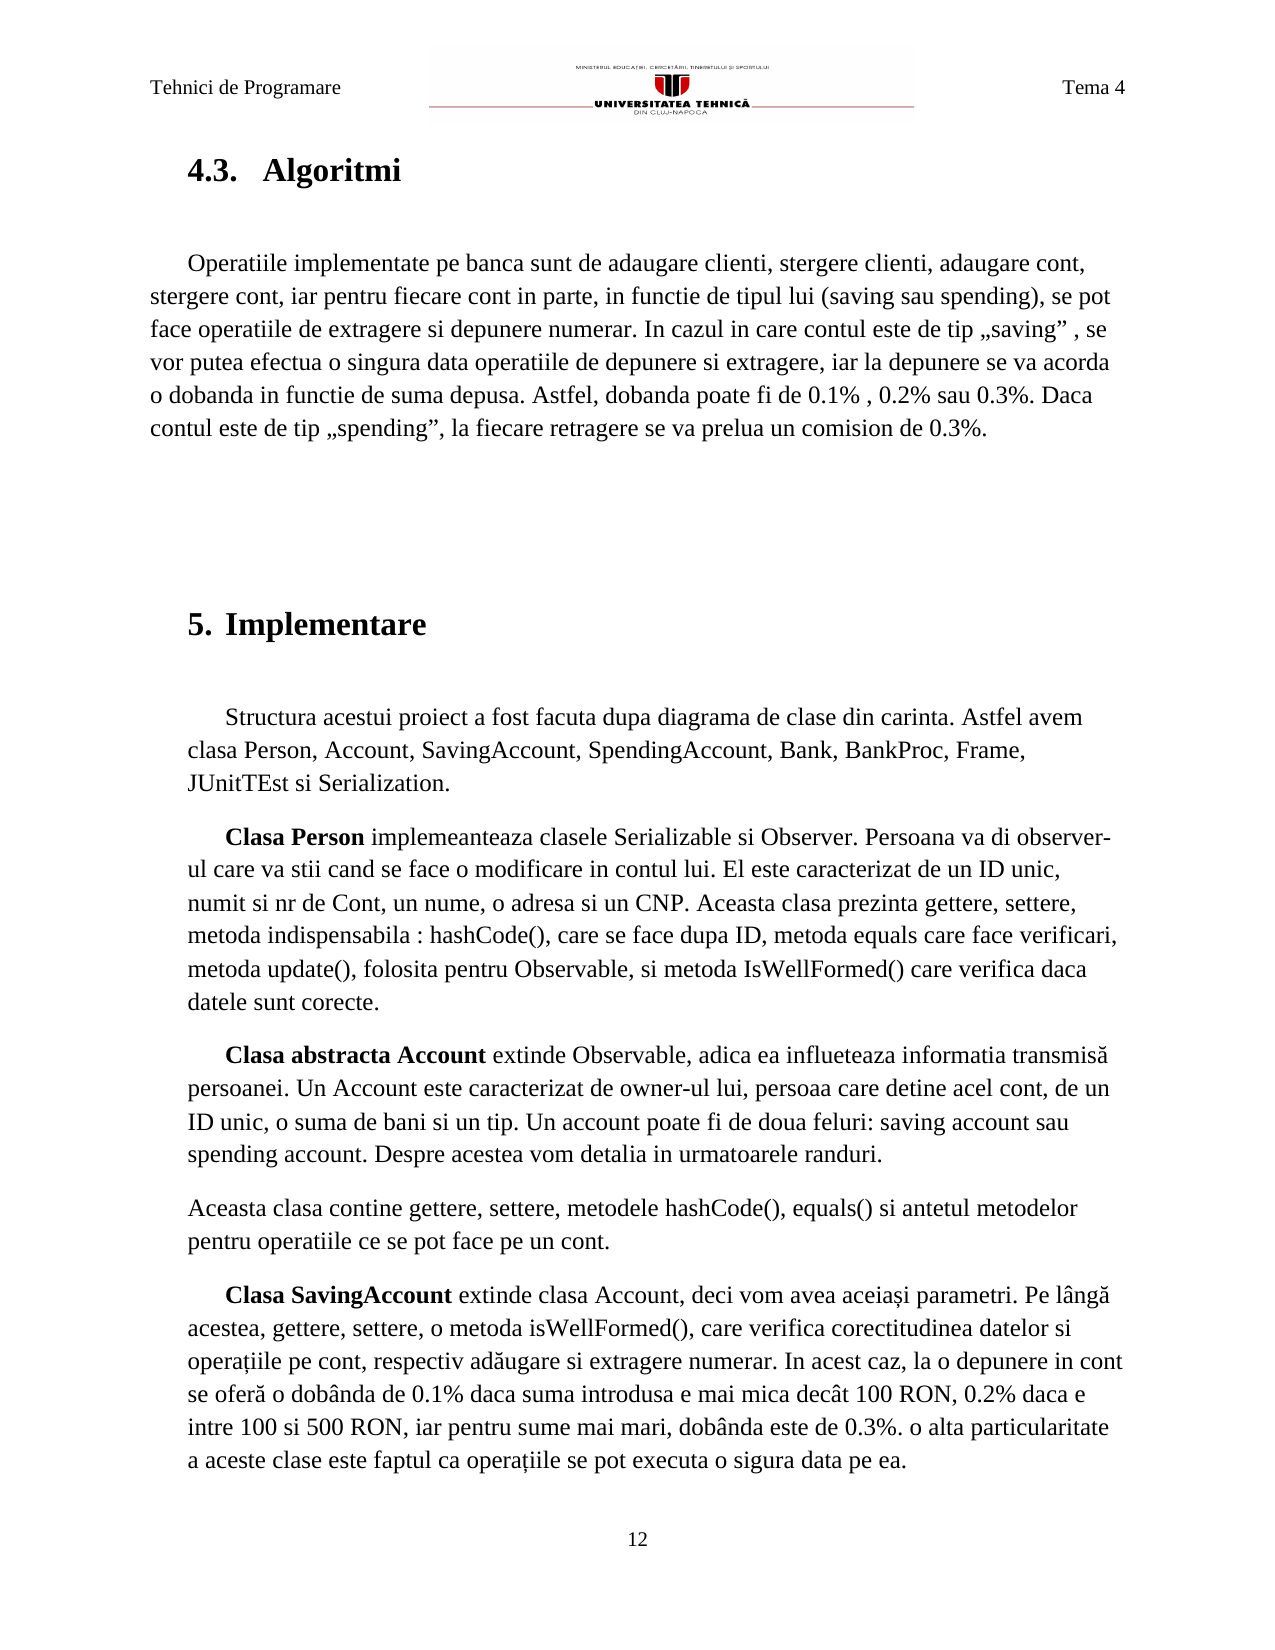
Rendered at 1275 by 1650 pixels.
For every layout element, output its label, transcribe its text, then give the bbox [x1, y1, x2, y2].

text Aceasta clasa contine gettere, settere, metodele hashCode(), equals() si antetul metodelor pentru operatiile ce se pot face pe un cont. [187, 1193, 1125, 1255]
text Clasa abstracta Account extinde Observable, adica ea influeteaza informatia transmisă persoanei. Un Account este caracterizat de owner-ul lui, persoaa care detine acel cont, de un ID unic, o suma de bani si un tip. Un account poate fi de doua feluri: saving account sau spending account. Despre acestea vom detalia in urmatoarele randuri. [187, 1041, 1125, 1168]
text Structura acestui proiect a fost facuta dupa diagrama de clase din carinta. Astfel avem clasa Person, Account, SavingAccount, SpendingAccount, Bank, BankProc, Frame, JUnitTEst si Serialization. [187, 702, 1125, 796]
subtitle Implementare [187, 604, 1125, 642]
picture [429, 45, 915, 126]
text Clasa Person implemeanteaza clasele Serializable si Observer. Persoana va di observer-ul care va stii cand se face o modificare in contul lui. El este caracterizat de un ID unic, numit si nr de Cont, un nume, o adresa si un CNP. Aceasta clasa prezinta gettere, settere, metoda indispensabila : hashCode(), care se face dupa ID, metoda equals care face verificari, metoda update(), folosita pentru Observable, si metoda IsWellFormed() care verifica daca datele sunt corecte. [187, 822, 1125, 1015]
text Clasa SavingAccount extinde clasa Account, deci vom avea aceiași parametri. Pe lângă acestea, gettere, settere, o metoda isWellFormed(), care verifica corectitudinea datelor si operațiile pe cont, respectiv adăugare si extragere numerar. In acest caz, la o depunere in cont se oferă o dobânda de 0.1% daca suma introdusa e mai mica decât 100 RON, 0.2% daca e intre 100 si 500 RON, iar pentru sume mai mari, dobânda este de 0.3%. o alta particularitate a aceste clase este faptul ca operațiile se pot executa o sigura data pe ea. [187, 1280, 1125, 1474]
text Operatiile implementate pe banca sunt de adaugare clienti, stergere clienti, adaugare cont, stergere cont, iar pentru fiecare cont in parte, in functie de tipul lui (saving sau spending), se pot face operatiile de extragere si depunere numerar. In cazul in care contul este de tip „saving” , se vor putea efectua o singura data operatiile de depunere si extragere, iar la depunere se va acorda o dobanda in functie de suma depusa. Astfel, dobanda poate fi de 0.1% , 0.2% sau 0.3%. Daca contul este de tip „spending”, la fiecare retragere se va prelua un comision de 0.3%. [150, 248, 1125, 442]
subtitle Algoritmi [187, 150, 1125, 188]
